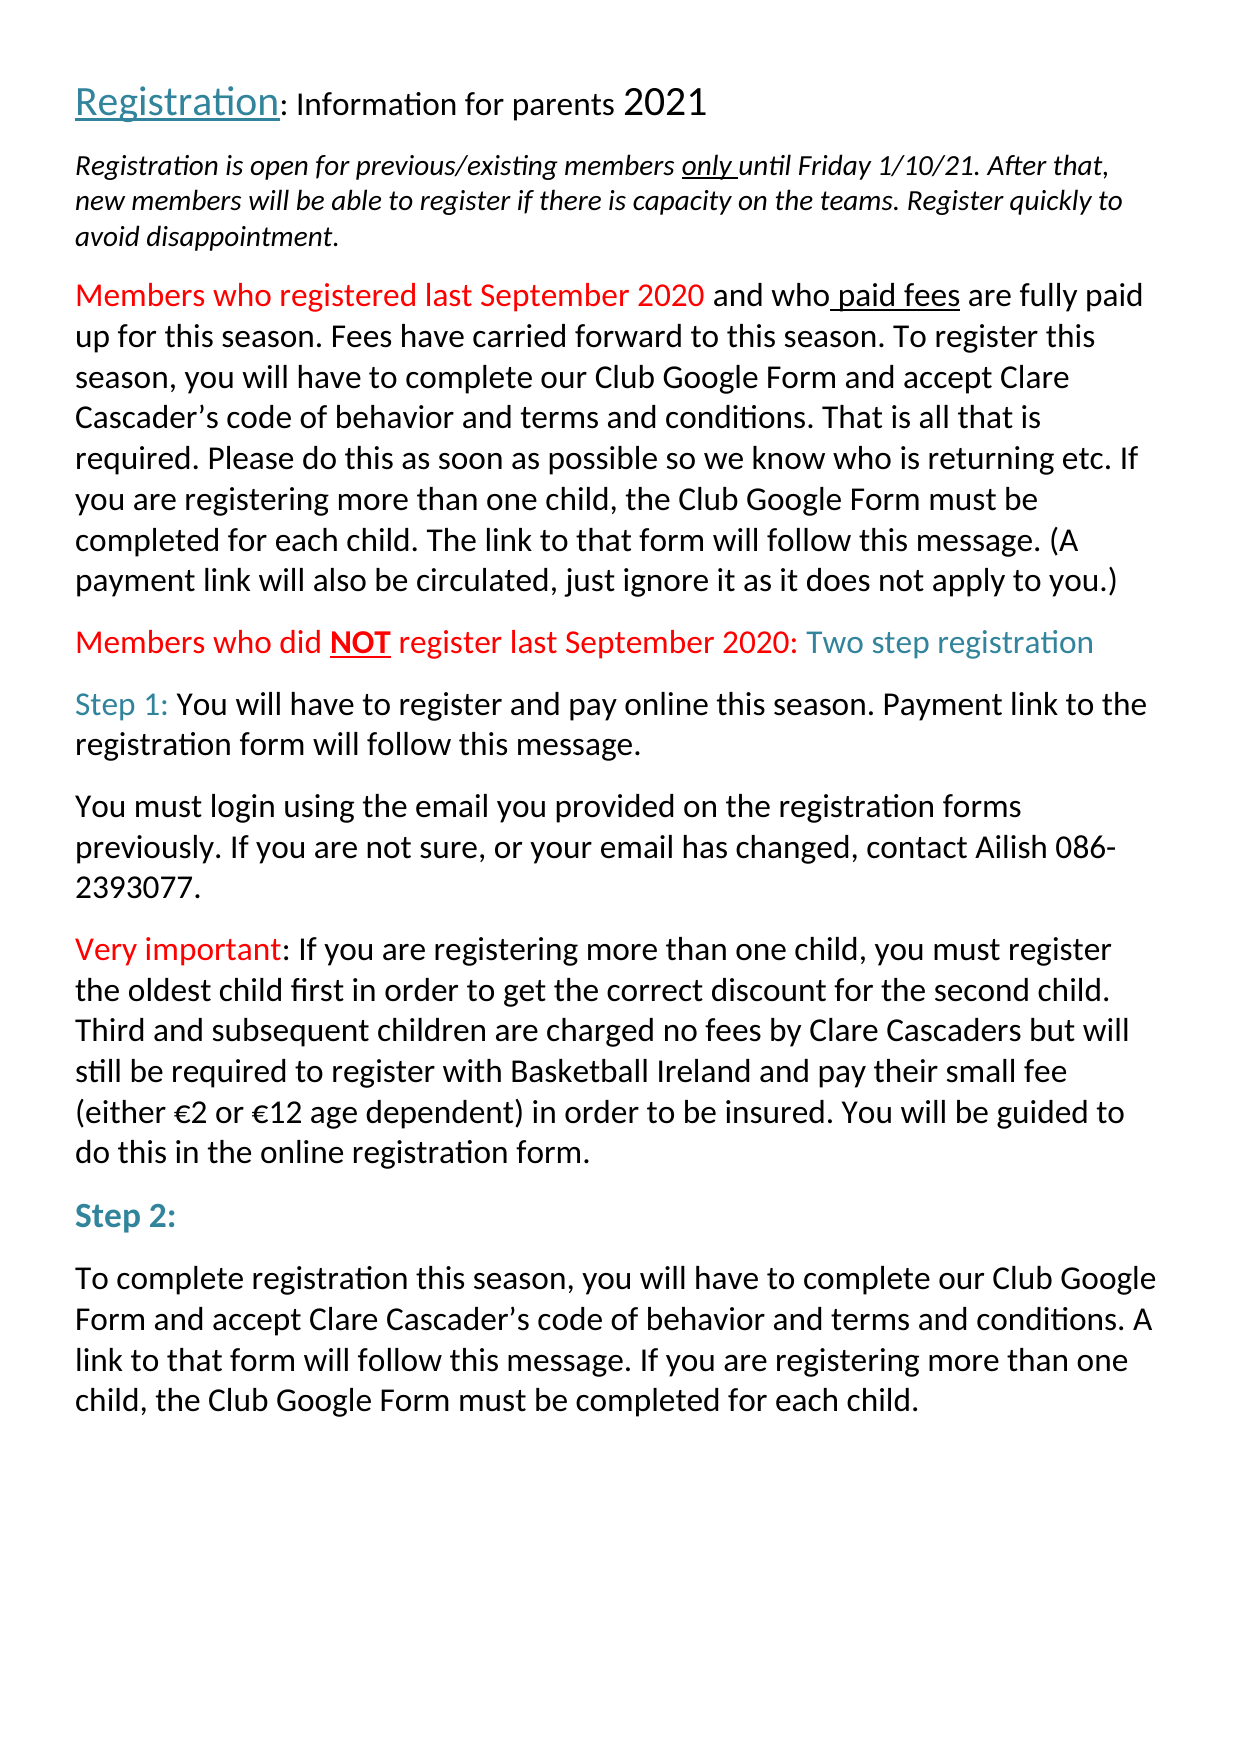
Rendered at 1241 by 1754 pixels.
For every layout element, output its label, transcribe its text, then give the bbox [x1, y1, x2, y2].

text Registration is open for previous/existing members only until Friday 1/10/21. After that, new members will be able to register if there is capacity on the teams. Register quickly to avoid disappointment. [75, 147, 1165, 253]
text To complete registration this season, you will have to complete our Club Google Form and accept Clare Cascader’s code of behavior and terms and conditions. A link to that form will follow this message. If you are registering more than one child, the Club Google Form must be completed for each child. [75, 1257, 1165, 1420]
text Members who did NOT register last September 2020: Two step registration [75, 621, 1165, 662]
text Very important: If you are registering more than one child, you must register the oldest child first in order to get the correct discount for the second child. Third and subsequent children are charged no fees by Clare Cascaders but will still be required to register with Basketball Ireland and pay their small fee (either €2 or €12 age dependent) in order to be insured. You will be guided to do this in the online registration form. [75, 928, 1165, 1172]
text Step 2: [75, 1193, 1165, 1236]
text Members who registered last September 2020 and who paid fees are fully paid up for this season. Fees have carried forward to this season. To register this season, you will have to complete our Club Google Form and accept Clare Cascader’s code of behavior and terms and conditions. That is all that is required. Please do this as soon as possible so we know who is returning etc. If you are registering more than one child, the Club Google Form must be completed for each child. The link to that form will follow this message. (A payment link will also be circulated, just ignore it as it does not apply to you.) [75, 274, 1165, 600]
text Step 1: You will have to register and pay online this season. Payment link to the registration form will follow this message. [75, 683, 1165, 764]
text You must login using the email you provided on the registration forms previously. If you are not sure, or your email has changed, contact Ailish 086-2393077. [75, 785, 1165, 907]
text Registration: Information for parents 2021 [75, 75, 1165, 126]
